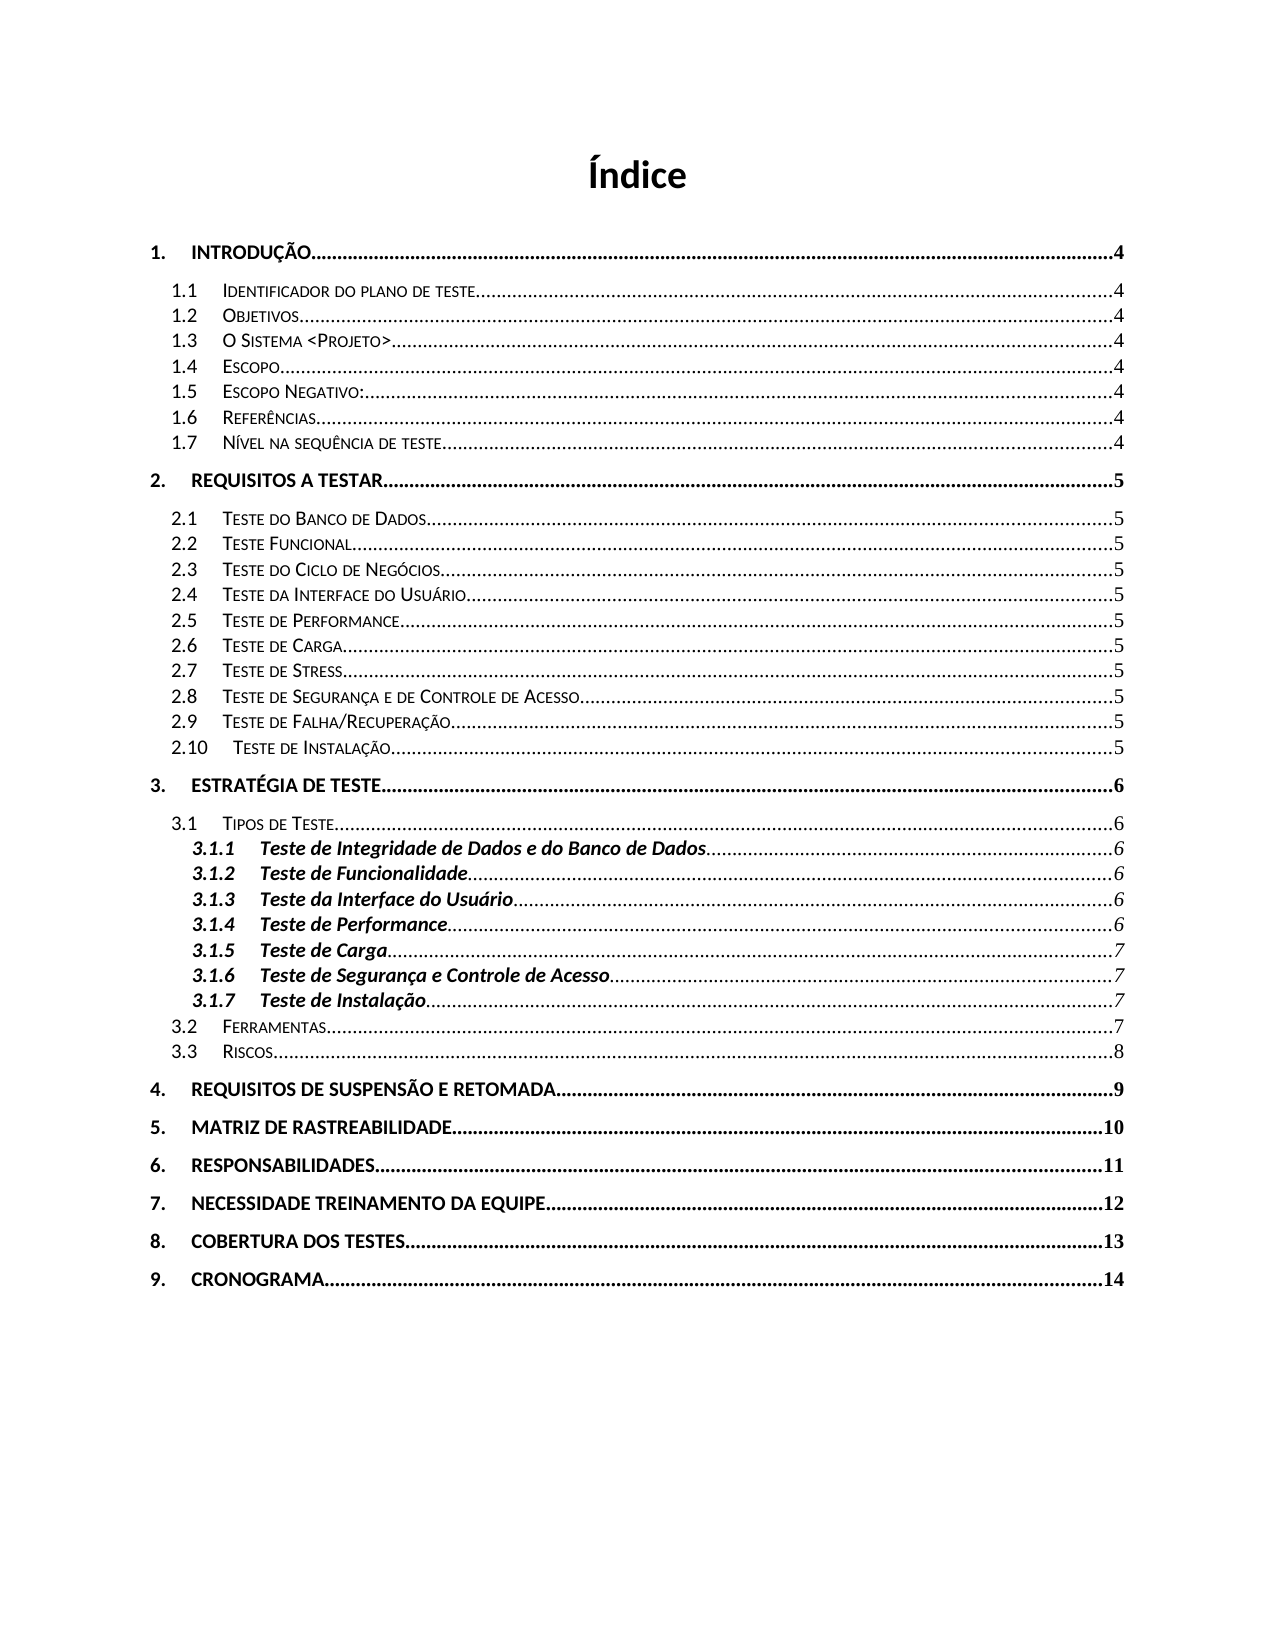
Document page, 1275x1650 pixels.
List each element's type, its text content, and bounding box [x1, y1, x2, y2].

text 2.1 Teste do Banco de Dados 5 [171, 505, 1125, 531]
text 2.7 Teste de Stress 5 [171, 658, 1125, 683]
text 2.9 Teste de Falha/Recuperação 5 [171, 708, 1125, 734]
text 1.2 Objetivos 4 [171, 302, 1125, 328]
text 1.7 Nível na sequência de teste. 4 [171, 429, 1125, 455]
text 2.2 Teste Funcional 5 [171, 531, 1125, 556]
text 3.1.1 Teste de Integridade de Dados e do Banco de Dados 6 [192, 835, 1125, 861]
title Índice [150, 150, 1125, 198]
text 7. Necessidade treinamento da equipe 12 [150, 1190, 1125, 1216]
text 5. Matriz de rastreabilidade 10 [150, 1114, 1125, 1140]
text 2.6 Teste de Carga 5 [171, 632, 1125, 658]
text 4. Requisitos de suspensão e retomada 9 [150, 1076, 1125, 1102]
text 3.1.3 Teste da Interface do Usuário 6 [192, 886, 1125, 911]
text 2.10 Teste de Instalação 5 [171, 734, 1125, 759]
text 3.1.7 Teste de Instalação 7 [192, 988, 1125, 1013]
text 2.4 Teste da Interface do Usuário 5 [171, 581, 1125, 607]
text 3.1.5 Teste de Carga 7 [192, 937, 1125, 962]
text 3. Estratégia de Teste 6 [150, 772, 1125, 797]
text 2. REQUISITOS A TESTAR 5 [150, 467, 1125, 493]
text 3.2 Ferramentas 7 [171, 1013, 1125, 1038]
text 2.5 Teste de Performance 5 [171, 607, 1125, 632]
text 3.1.4 Teste de Performance 6 [192, 911, 1125, 937]
text 3.1.2 Teste de Funcionalidade 6 [192, 861, 1125, 886]
text 3.3 Riscos 8 [171, 1038, 1125, 1064]
text 1.5 Escopo Negativo: 4 [171, 378, 1125, 404]
text 6. Responsabilidades 11 [150, 1152, 1125, 1178]
text 3.1.6 Teste de Segurança e Controle de Acesso 7 [192, 962, 1125, 988]
text 1. Introdução 4 [150, 239, 1125, 264]
text 1.6 Referências 4 [171, 404, 1125, 429]
text 1.3 O Sistema <Projeto> 4 [171, 328, 1125, 353]
text 8. Cobertura dos testes 13 [150, 1228, 1125, 1253]
text 1.1 Identificador do plano de teste 4 [171, 277, 1125, 302]
text 3.1 Tipos de Teste 6 [171, 810, 1125, 835]
text 1.4 Escopo 4 [171, 353, 1125, 378]
text 2.3 Teste do Ciclo de Negócios 5 [171, 556, 1125, 581]
text 2.8 Teste de Segurança e de Controle de Acesso 5 [171, 683, 1125, 708]
text 9. Cronograma 14 [150, 1266, 1125, 1291]
